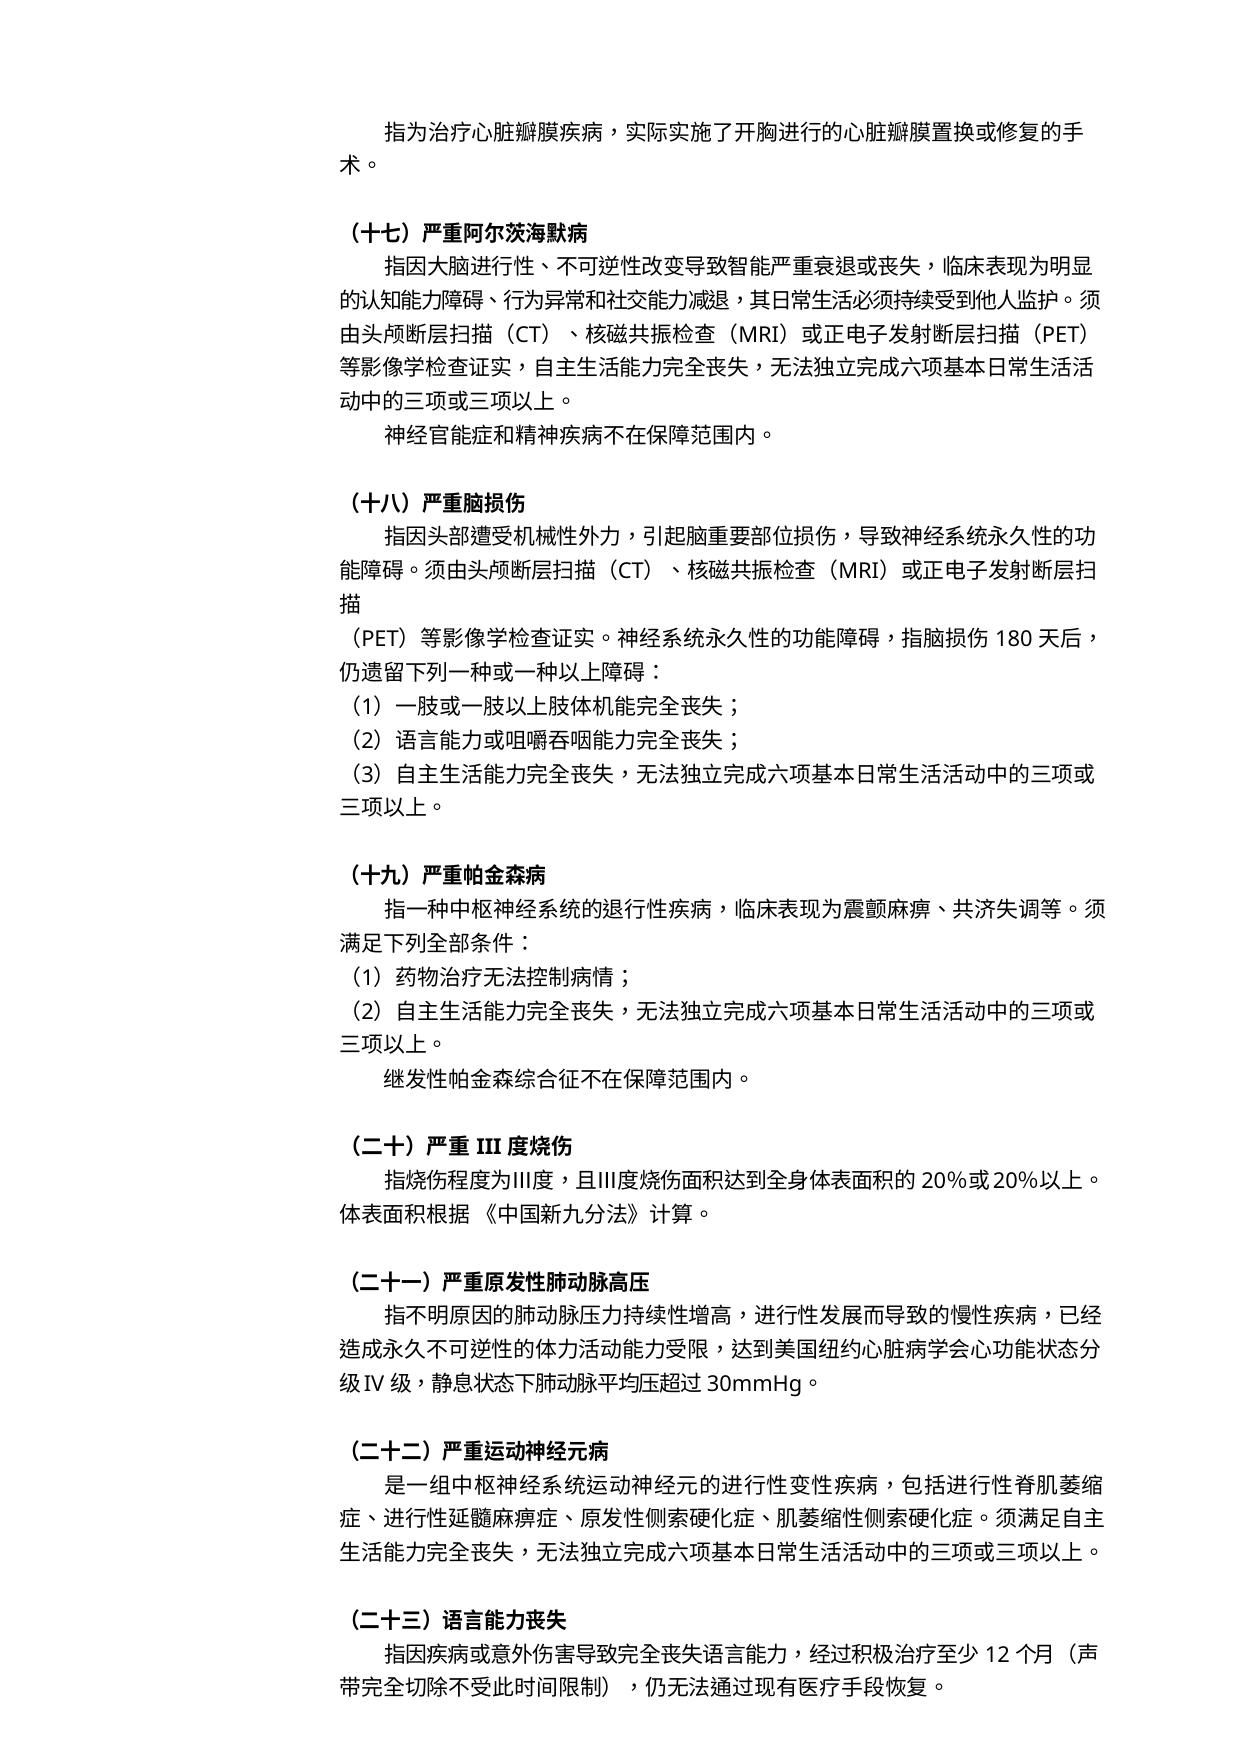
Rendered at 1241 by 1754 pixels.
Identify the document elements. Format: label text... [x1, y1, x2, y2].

text 继发性帕金森综合征不在保障范围内。 [383, 1064, 1126, 1093]
text 术。 [339, 150, 1126, 180]
subtitle （十七）严重阿尔茨海默病 [339, 218, 1126, 247]
text 是一组中枢神经系统运动神经元的进行性变性疾病，包括进行性脊肌萎缩症、进行性延髓麻痹症、原发性侧索硬化症、肌萎缩性侧索硬化症。须满足自主生活能力完全丧失，无法独立完成六项基本日常生活活动中的三项或三项以上。 [339, 1469, 1105, 1567]
text （1）一肢或一肢以上肢体机能完全丧失； [339, 691, 1126, 721]
text 指烧伤程度为Ⅲ度，且Ⅲ度烧伤面积达到全身体表面积的 20％或 20％以上。体表面积根据 《中国新九分法》计算。 [339, 1165, 1114, 1228]
subtitle （十九）严重帕金森病 [339, 860, 1126, 890]
subtitle （二十）严重 III 度烧伤 [339, 1131, 1126, 1161]
text 指一种中枢神经系统的退行性疾病，临床表现为震颤麻痹、共济失调等。须满足下列全部条件： [339, 894, 1108, 957]
text （3）自主生活能力完全丧失，无法独立完成六项基本日常生活活动中的三项或三项以上。 [339, 758, 1103, 822]
text 指因头部遭受机械性外力，引起脑重要部位损伤，导致神经系统永久性的功能障碍。须由头颅断层扫描（CT）、核磁共振检查（MRI）或正电子发射断层扫描 [339, 521, 1103, 618]
text （PET）等影像学检查证实。神经系统永久性的功能障碍，指脑损伤 180 天后， 仍遗留下列一种或一种以上障碍： [339, 623, 1108, 687]
text （2）语言能力或咀嚼吞咽能力完全丧失； [339, 725, 1126, 755]
subtitle （二十三）语言能力丧失 [339, 1605, 1126, 1635]
text 指因大脑进行性、不可逆性改变导致智能严重衰退或丧失，临床表现为明显的认知能力障碍、行为异常和社交能力减退，其日常生活必须持续受到他人监护。须由头颅断层扫描（CT）、核磁共振检查（MRI）或正电子发射断层扫描（PET）等影像学检查证实，自主生活能力完全丧失，无法独立完成六项基本日常生活活动中的三项或三项以上。 [339, 251, 1114, 416]
subtitle （十八）严重脑损伤 [339, 488, 1126, 517]
text （2）自主生活能力完全丧失，无法独立完成六项基本日常生活活动中的三项或三项以上。 [339, 996, 1103, 1059]
subtitle （二十一）严重原发性肺动脉高压 [339, 1267, 1126, 1297]
text 指因疾病或意外伤害导致完全丧失语言能力，经过积极治疗至少 12 个月（声带完全切除不受此时间限制），仍无法通过现有医疗手段恢复。 [339, 1639, 1103, 1702]
text 指为治疗心脏瓣膜疾病，实际实施了开胸进行的心脏瓣膜置换或修复的手 [384, 117, 1126, 146]
subtitle （二十二）严重运动神经元病 [339, 1436, 1126, 1466]
text 指不明原因的肺动脉压力持续性增高，进行性发展而导致的慢性疾病，已经造成永久不可逆性的体力活动能力受限，达到美国纽约心脏病学会心功能状态分级 IV 级，静息状态下肺动脉平均压超过 30mmHg。 [339, 1300, 1103, 1397]
text （1）药物治疗无法控制病情； [339, 962, 1126, 992]
text 神经官能症和精神疾病不在保障范围内。 [384, 420, 1126, 450]
